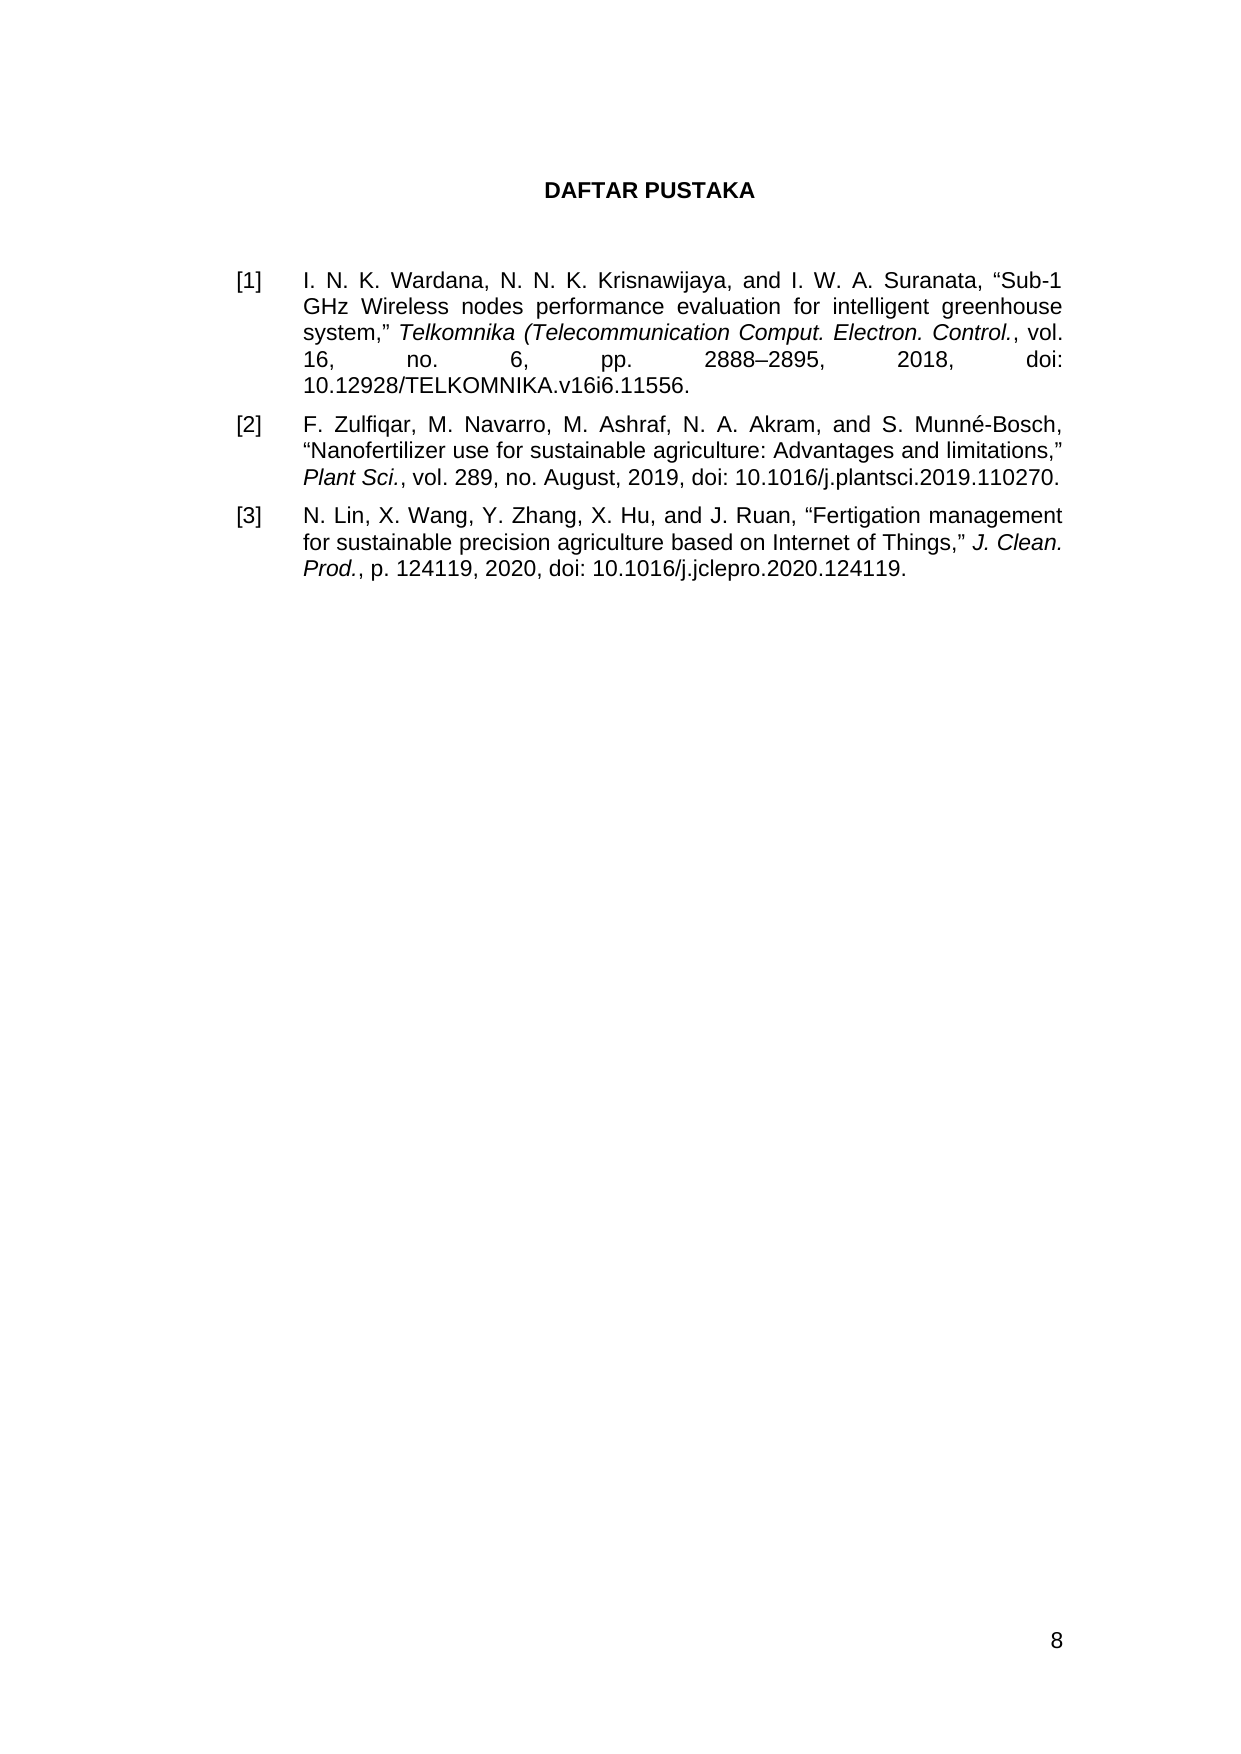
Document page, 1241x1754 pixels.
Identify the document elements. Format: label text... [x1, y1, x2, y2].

text [3] N. Lin, X. Wang, Y. Zhang, X. Hu, and J. Ruan, “Fertigation management for sustainable precision agriculture based on Internet of Things,” J. Clean. Prod., p. 124119, 2020, doi: 10.1016/j.jclepro.2020.124119. [236, 502, 1063, 582]
text [1] I. N. K. Wardana, N. N. K. Krisnawijaya, and I. W. A. Suranata, “Sub-1 GHz Wireless nodes performance evaluation for intelligent greenhouse system,” Telkomnika (Telecommunication Comput. Electron. Control., vol. 16, no. 6, pp. 2888–2895, 2018, doi: 10.12928/TELKOMNIKA.v16i6.11556. [236, 267, 1063, 398]
subtitle DAFTAR PUSTAKA [236, 177, 1063, 203]
text [2] F. Zulfiqar, M. Navarro, M. Ashraf, N. A. Akram, and S. Munné-Bosch, “Nanofertilizer use for sustainable agriculture: Advantages and limitations,” Plant Sci., vol. 289, no. August, 2019, doi: 10.1016/j.plantsci.2019.110270. [236, 411, 1063, 490]
